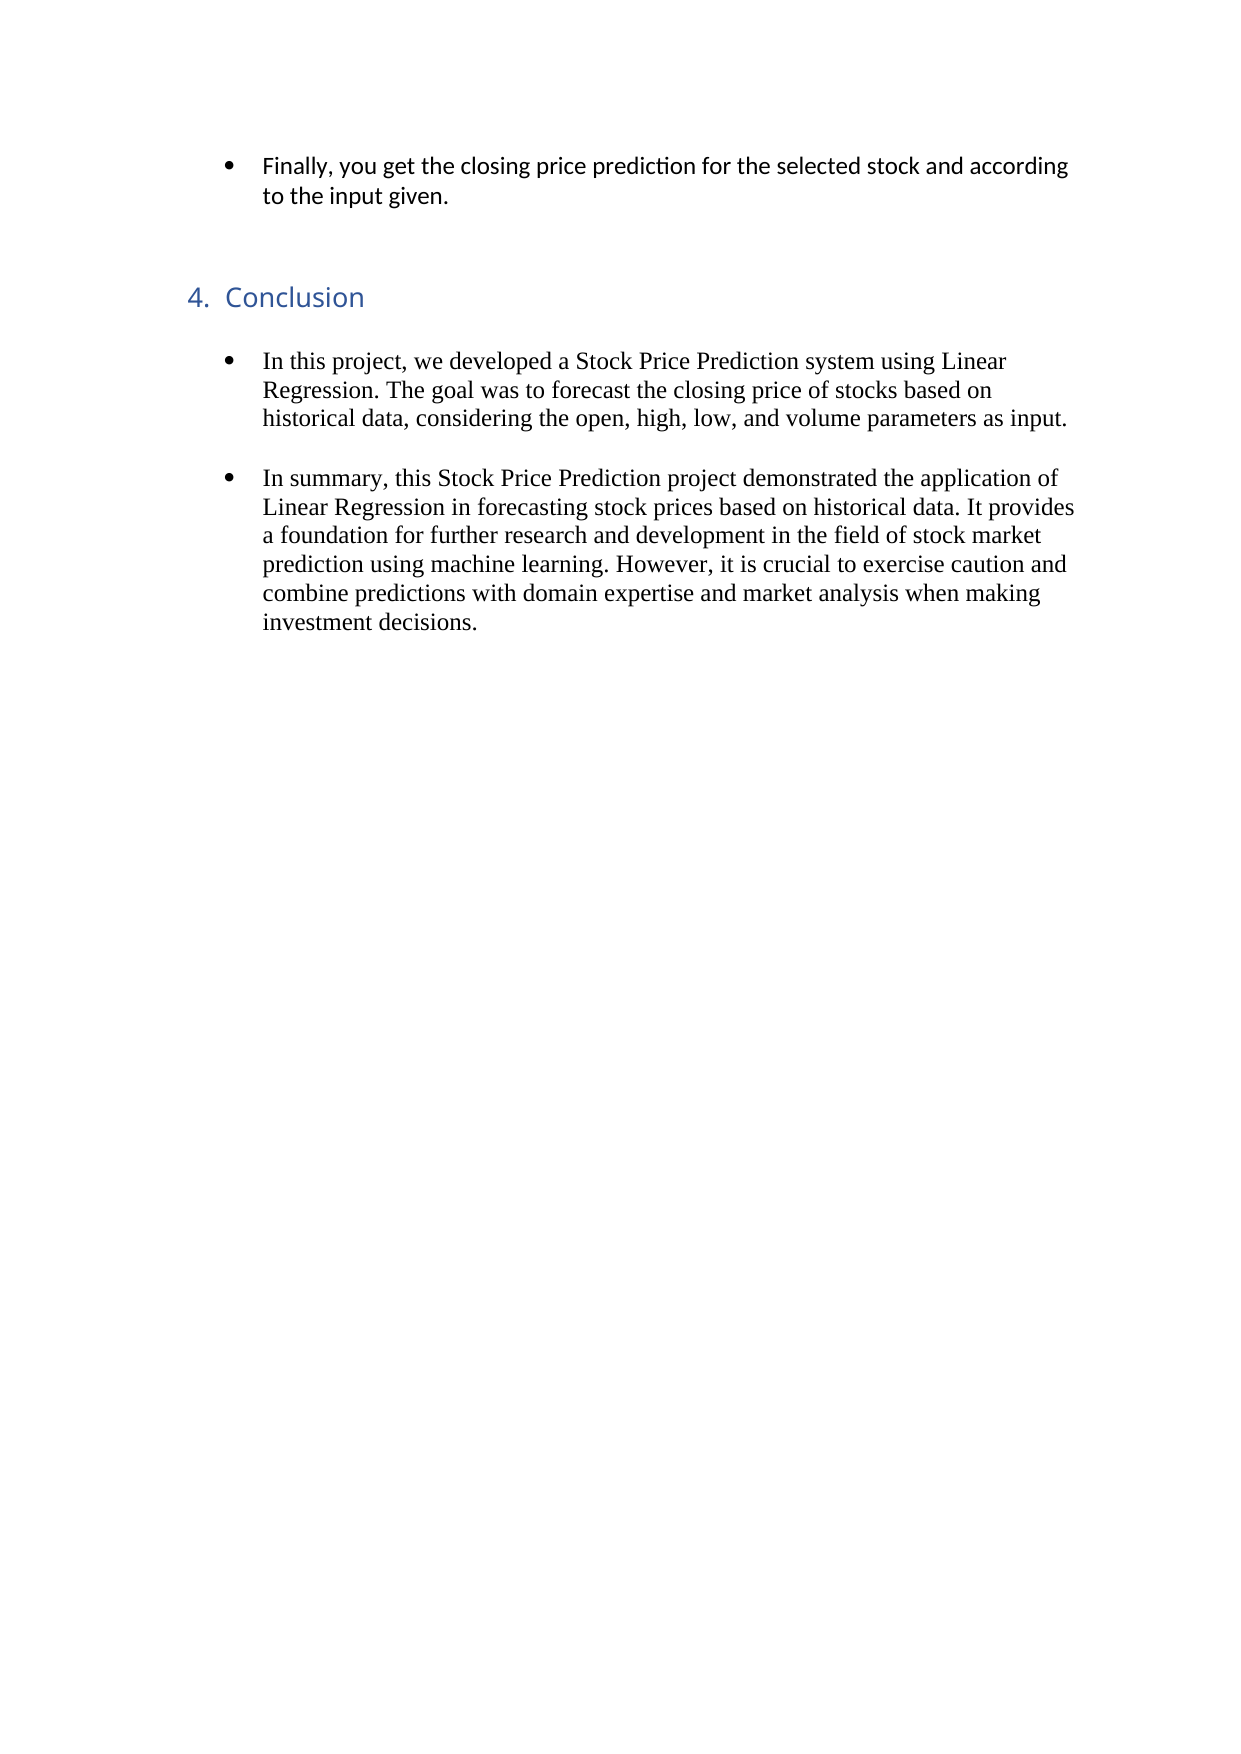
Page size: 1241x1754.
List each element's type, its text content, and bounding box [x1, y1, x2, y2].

list Finally, you get the closing price prediction for the selected stock and according to the input given. [225, 150, 1090, 211]
subtitle Conclusion [187, 279, 1090, 316]
list In this project, we developed a Stock Price Prediction system using Linear Regression. The goal was to forecast the closing price of stocks based on historical data, considering the open, high, low, and volume parameters as input. [225, 346, 1090, 432]
list In summary, this Stock Price Prediction project demonstrated the application of Linear Regression in forecasting stock prices based on historical data. It provides a foundation for further research and development in the field of stock market prediction using machine learning. However, it is crucial to exercise caution and combine predictions with domain expertise and market analysis when making investment decisions. [225, 463, 1090, 635]
